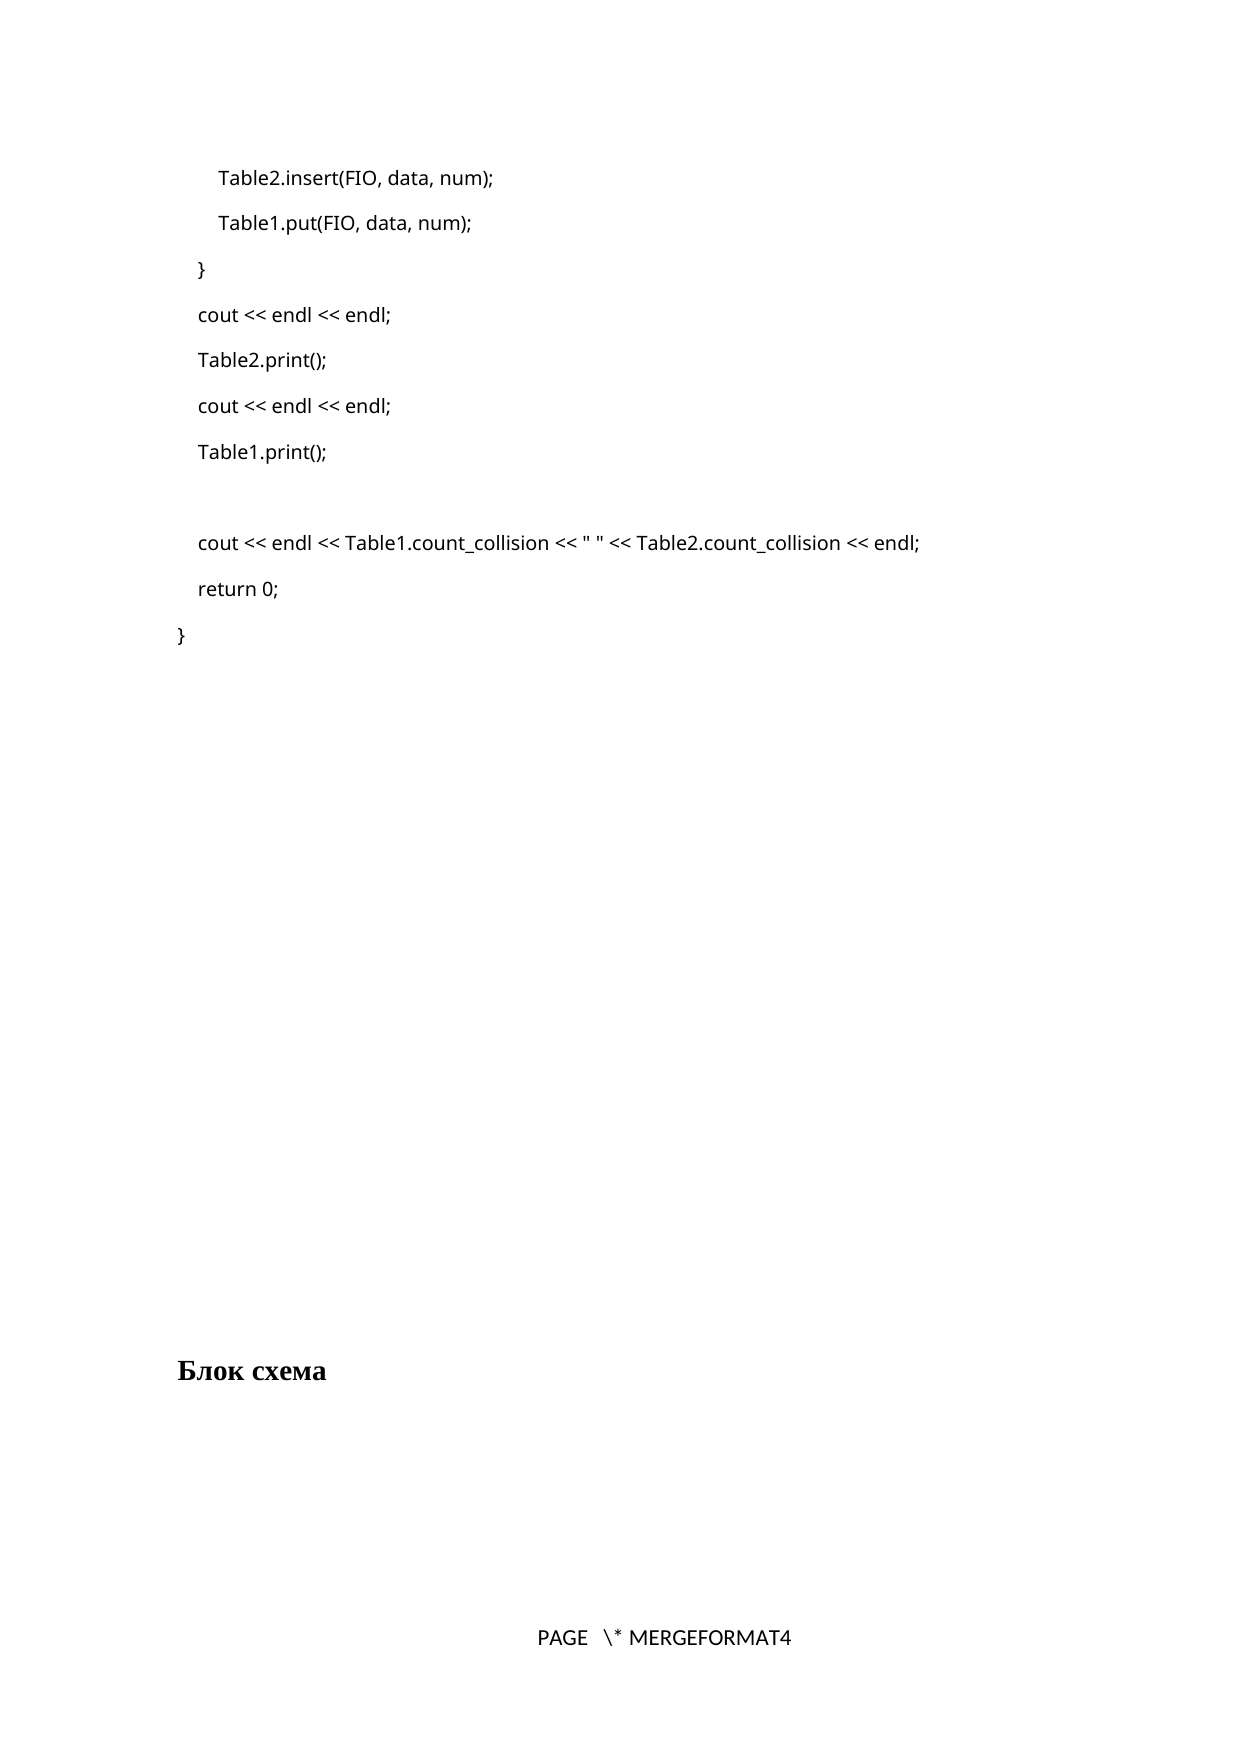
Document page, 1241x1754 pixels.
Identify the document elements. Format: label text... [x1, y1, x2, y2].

text Блок схема [177, 1353, 1152, 1387]
text cout << endl << endl; [177, 392, 1152, 419]
text cout << endl << endl; [177, 301, 1152, 328]
text Table1.put(FIO, data, num); [177, 209, 1152, 237]
text } [177, 621, 1152, 648]
text cout << endl << Table1.count_collision << " " << Table2.count_collision << endl; [177, 530, 1152, 557]
text Table2.insert(FIO, data, num); [177, 164, 1152, 191]
text } [177, 255, 1152, 282]
text Table2.print(); [177, 347, 1152, 374]
text return 0; [177, 575, 1152, 602]
text Table1.print(); [177, 438, 1152, 465]
